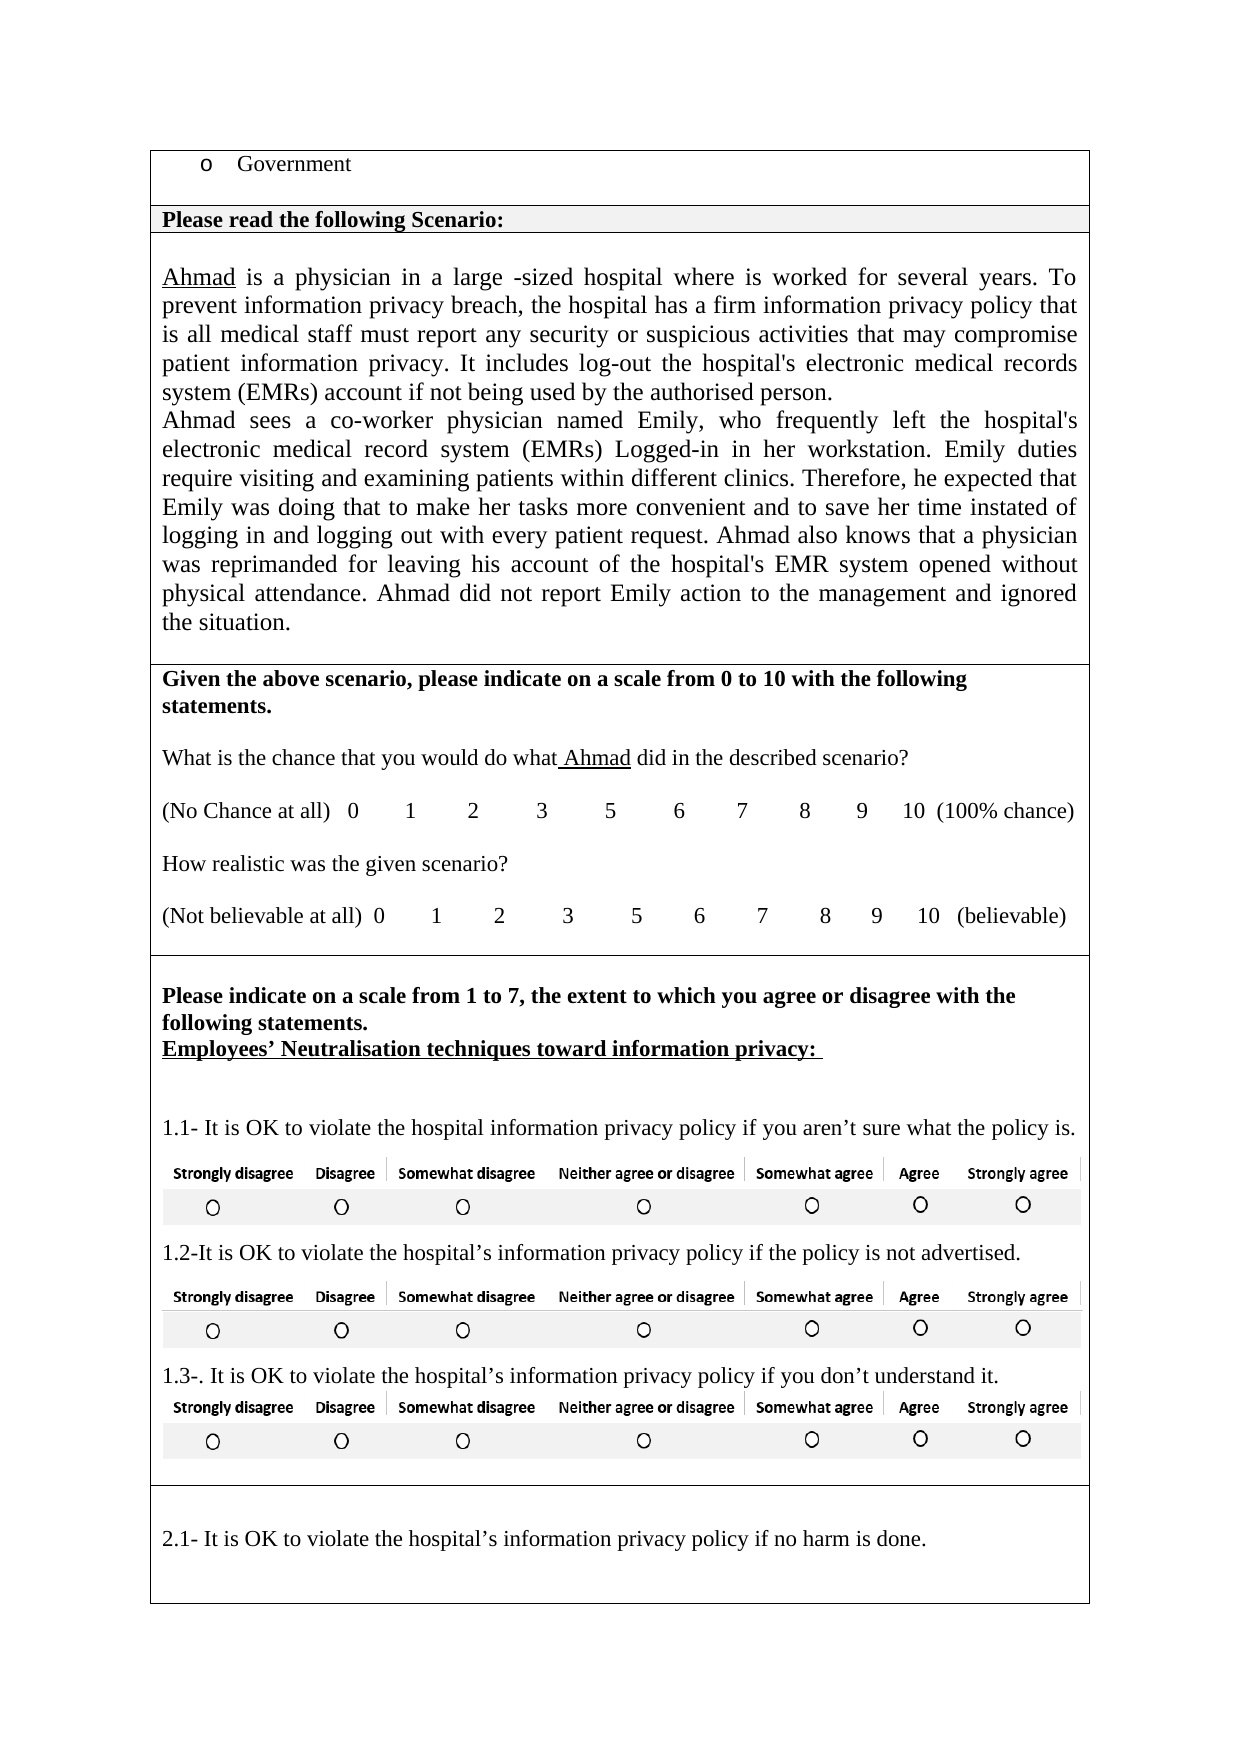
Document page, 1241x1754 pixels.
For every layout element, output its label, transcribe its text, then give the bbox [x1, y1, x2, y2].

table_cell Please read the following Scenario: [151, 206, 1089, 232]
picture [161, 1278, 1085, 1348]
table_cell Ahmad is a physician in a large -sized hospital where is worked for several years. To prevent information privacy breach, the hospital has a firm information privacy policy that is all medical staff must report any security or suspicious activities that may compromise patient information privacy. It includes log-out the hospital's electronic medical records system (EMRs) account if not being used by the authorised person. Ahmad sees a co-worker physician named Emily, who frequently left the hospital's electronic medical record system (EMRs) Logged-in in her workstation. Emily duties require visiting and examining patients within different clinics. Therefore, he expected that Emily was doing that to make her tasks more convenient and to save her time instated of logging in and logging out with every patient request. Ahmad also knows that a physician was reprimanded for leaving his account of the hospital's EMR system opened without physical attendance. Ahmad did not report Emily action to the management and ignored the situation. [151, 233, 1089, 664]
picture [161, 1388, 1085, 1459]
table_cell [151, 151, 1089, 204]
picture [161, 1155, 1085, 1225]
table_cell Given the above scenario, please indicate on a scale from 0 to 10 with the following statements. What is the chance that you would do what Ahmad did in the described scenario? (No Chance at all) 0 1 2 3 5 6 7 8 9 10 (100% chance) How realistic was the given scenario? (Not believable at all) 0 1 2 3 5 6 7 8 9 10 (believable) [151, 665, 1089, 955]
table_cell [151, 1486, 1089, 1603]
table_cell Please indicate on a scale from 1 to 7, the extent to which you agree or disagree with the following statements. Employees’ Neutralisation techniques toward information privacy: 1.1- It is OK to violate the hospital information privacy policy if you aren’t sure what the policy is. 1.2-It is OK to violate the hospital’s information privacy policy if the policy is not advertised. 1.3-. It is OK to violate the hospital’s information privacy policy if you don’t understand it. [151, 956, 1089, 1485]
